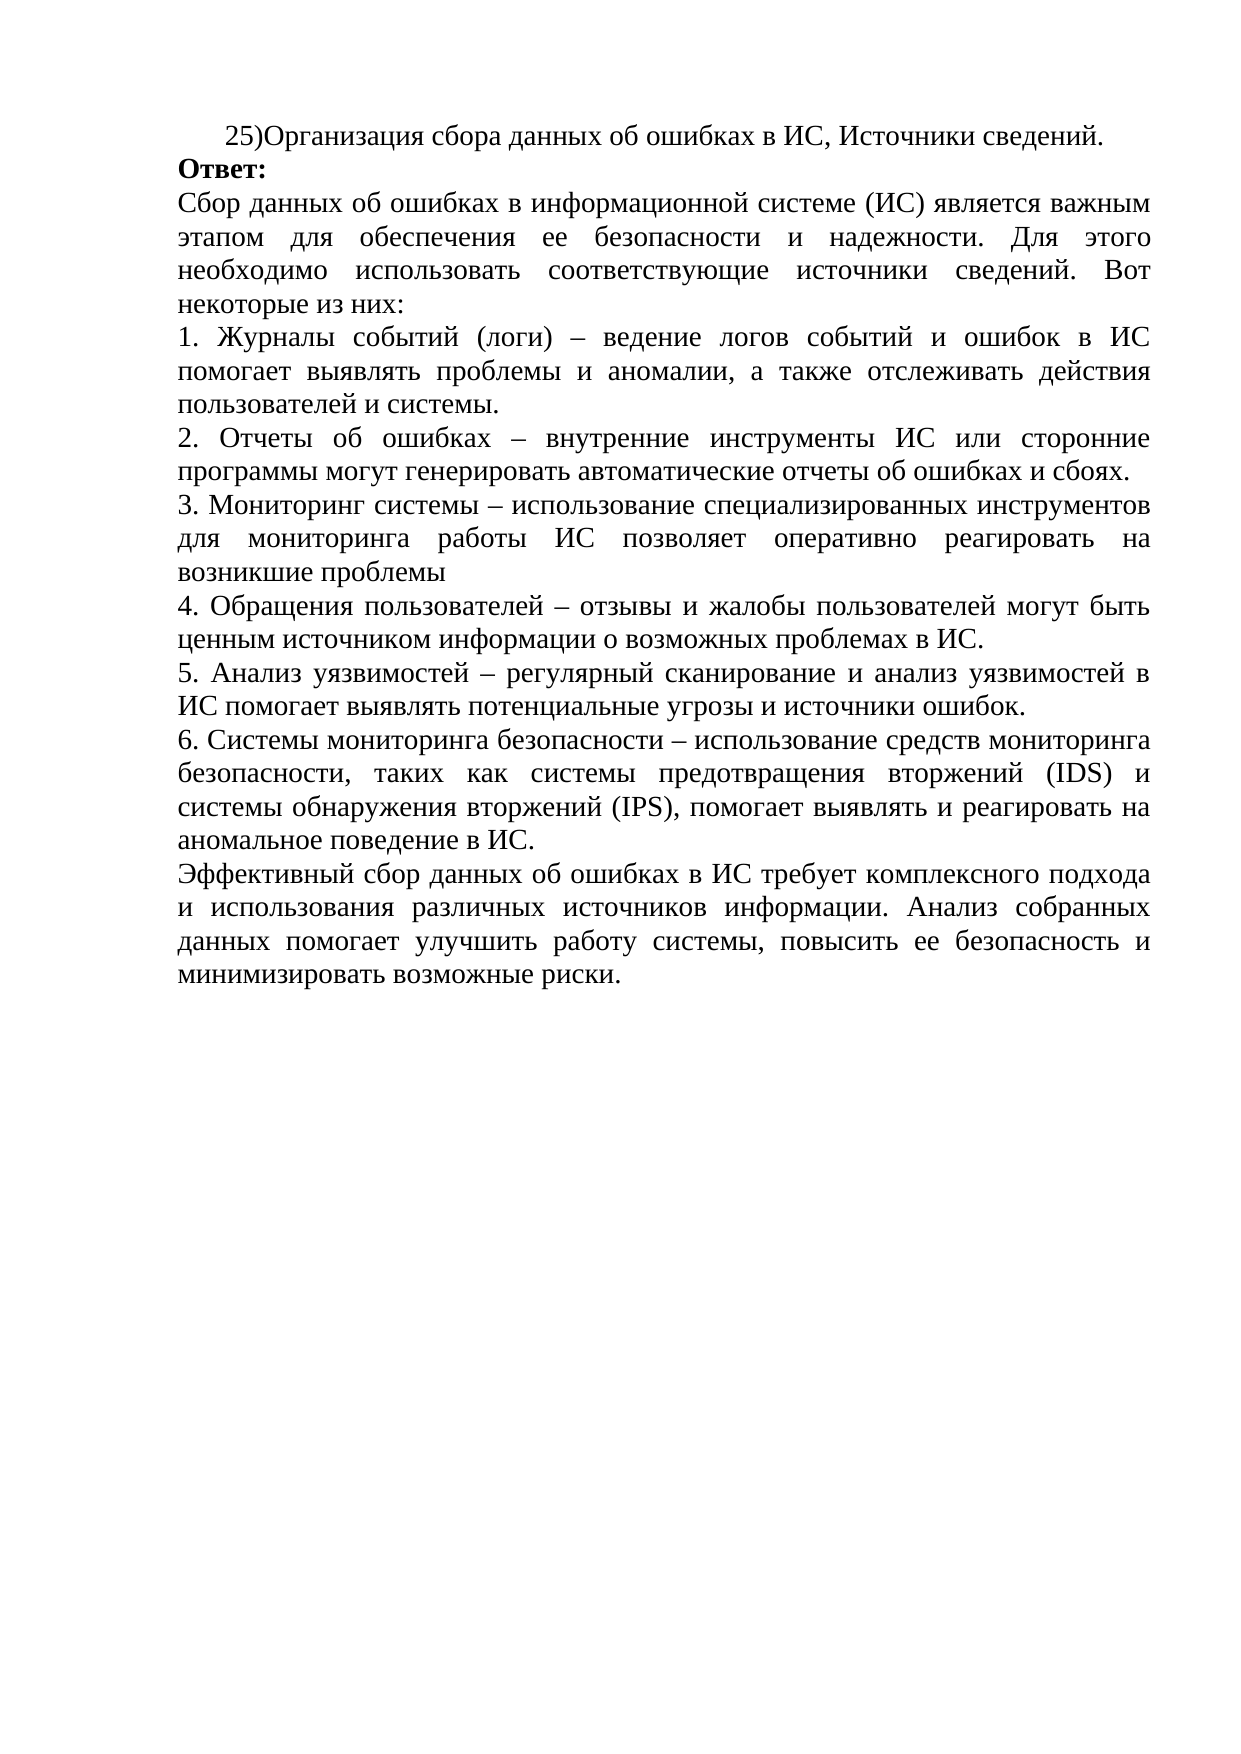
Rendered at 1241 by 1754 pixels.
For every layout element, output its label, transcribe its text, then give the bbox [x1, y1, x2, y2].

text Сбор данных об ошибках в информационной системе (ИС) является важным этапом для обеспечения ее безопасности и надежности. Для этого необходимо использовать соответствующие источники сведений. Вот некоторые из них: [177, 185, 1152, 319]
text 1. Журналы событий (логи) – ведение логов событий и ошибок в ИС помогает выявлять проблемы и аномалии, а также отслеживать действия пользователей и системы. [177, 319, 1152, 420]
text 25)Организация сбора данных об ошибках в ИС, Источники сведений. [177, 118, 1152, 152]
text 5. Анализ уязвимостей – регулярный сканирование и анализ уязвимостей в ИС помогает выявлять потенциальные угрозы и источники ошибок. [177, 655, 1152, 722]
text 6. Системы мониторинга безопасности – использование средств мониторинга безопасности, таких как системы предотвращения вторжений (IDS) и системы обнаружения вторжений (IPS), помогает выявлять и реагировать на аномальное поведение в ИС. [177, 722, 1152, 856]
text 2. Отчеты об ошибках – внутренние инструменты ИС или сторонние программы могут генерировать автоматические отчеты об ошибках и сбоях. [177, 420, 1152, 487]
text 3. Мониторинг системы – использование специализированных инструментов для мониторинга работы ИС позволяет оперативно реагировать на возникшие проблемы [177, 487, 1152, 588]
text Ответ: [177, 152, 1152, 185]
text 4. Обращения пользователей – отзывы и жалобы пользователей могут быть ценным источником информации о возможных проблемах в ИС. [177, 588, 1152, 655]
text Эффективный сбор данных об ошибках в ИС требует комплексного подхода и использования различных источников информации. Анализ собранных данных помогает улучшить работу системы, повысить ее безопасность и минимизировать возможные риски. [177, 856, 1152, 990]
